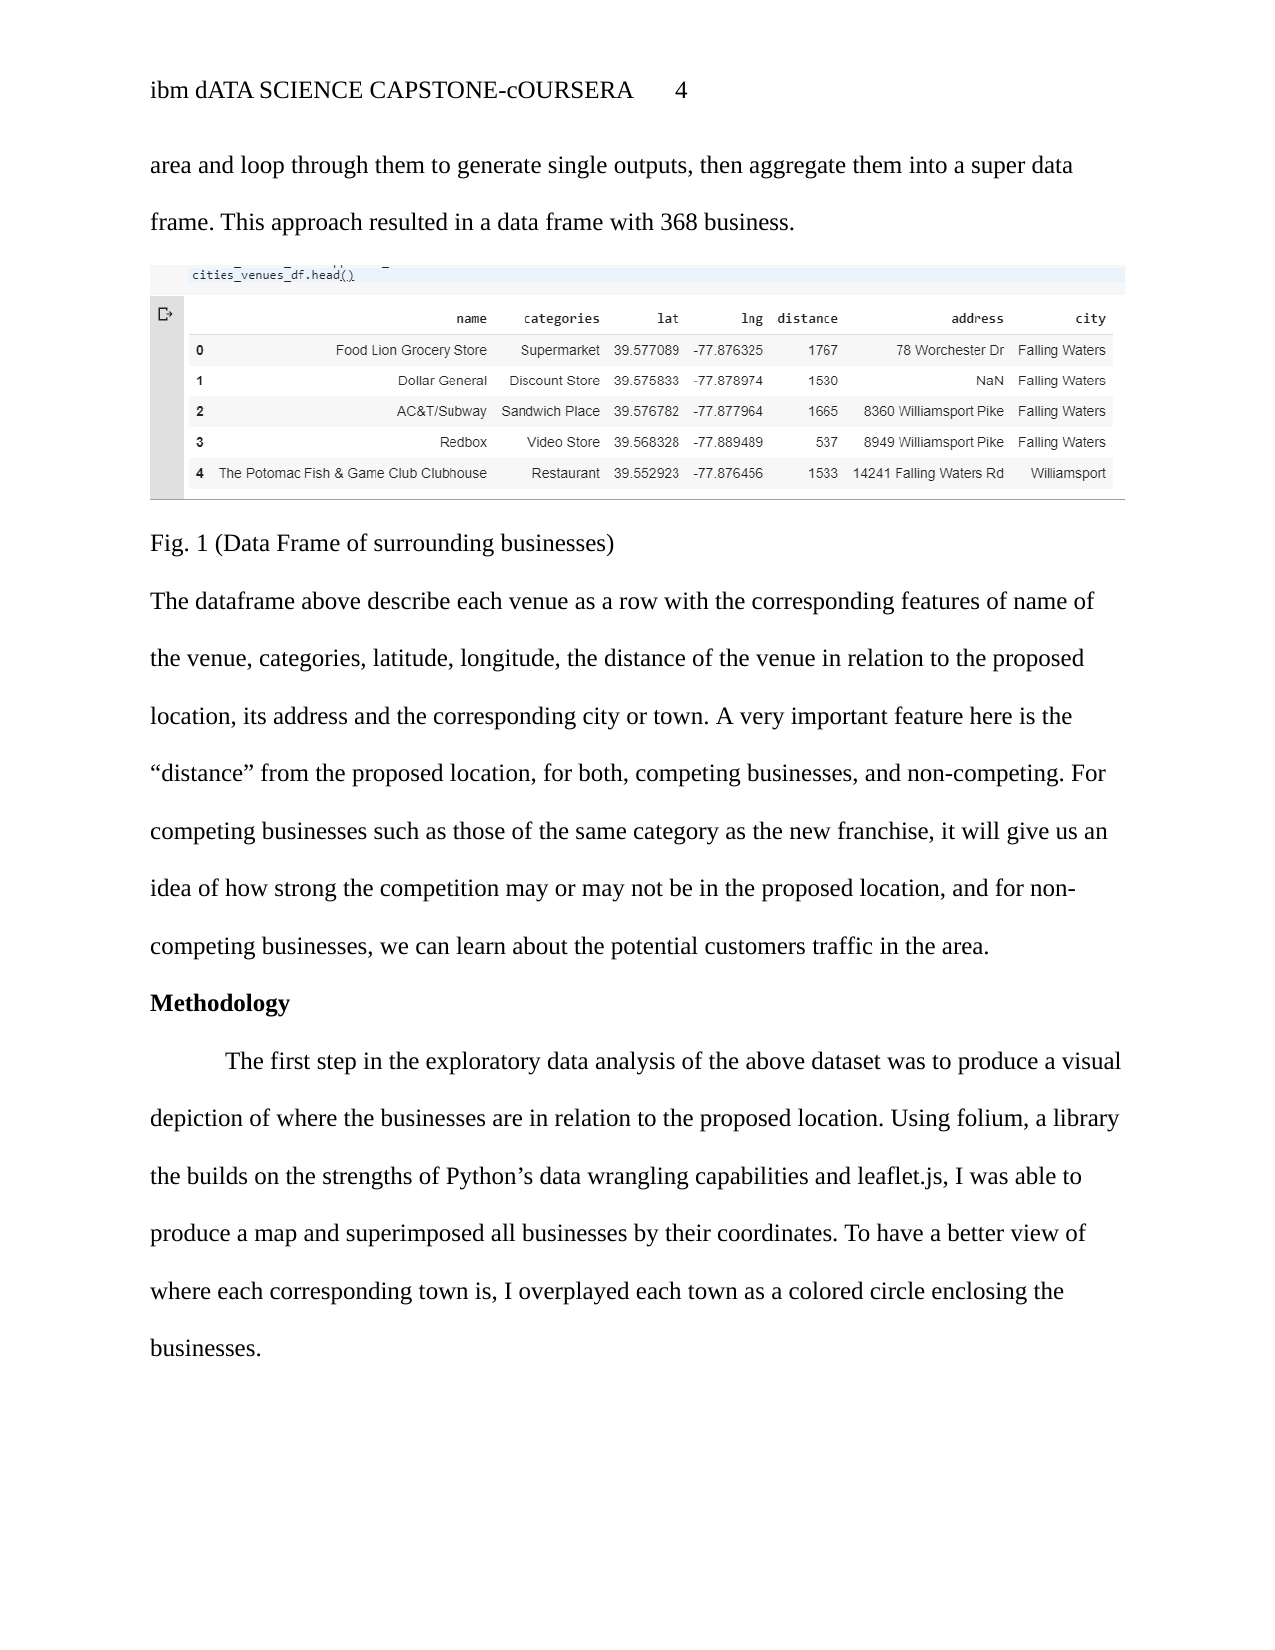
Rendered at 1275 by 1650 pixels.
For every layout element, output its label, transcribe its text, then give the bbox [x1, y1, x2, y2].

text The first step in the exploratory data analysis of the above dataset was to produce a visual depiction of where the businesses are in relation to the proposed location. Using folium, a library the builds on the strengths of Python’s data wrangling capabilities and leaflet.js, I was able to produce a map and superimposed all businesses by their coordinates. To have a better view of where each corresponding town is, I overplayed each town as a colored circle enclosing the businesses. [150, 1046, 1125, 1362]
picture [150, 265, 1125, 500]
text Fig. 1 (Data Frame of surrounding businesses) [150, 528, 1125, 557]
text The dataframe above describe each venue as a row with the corresponding features of name of the venue, categories, latitude, longitude, the distance of the venue in relation to the proposed location, its address and the corresponding city or town. A very important feature here is the “distance” from the proposed location, for both, competing businesses, and non-competing. For competing businesses such as those of the same category as the new franchise, it will give us an idea of how strong the competition may or may not be in the proposed location, and for non-competing businesses, we can learn about the potential customers traffic in the area. [150, 586, 1125, 959]
subtitle Methodology [150, 988, 1125, 1017]
